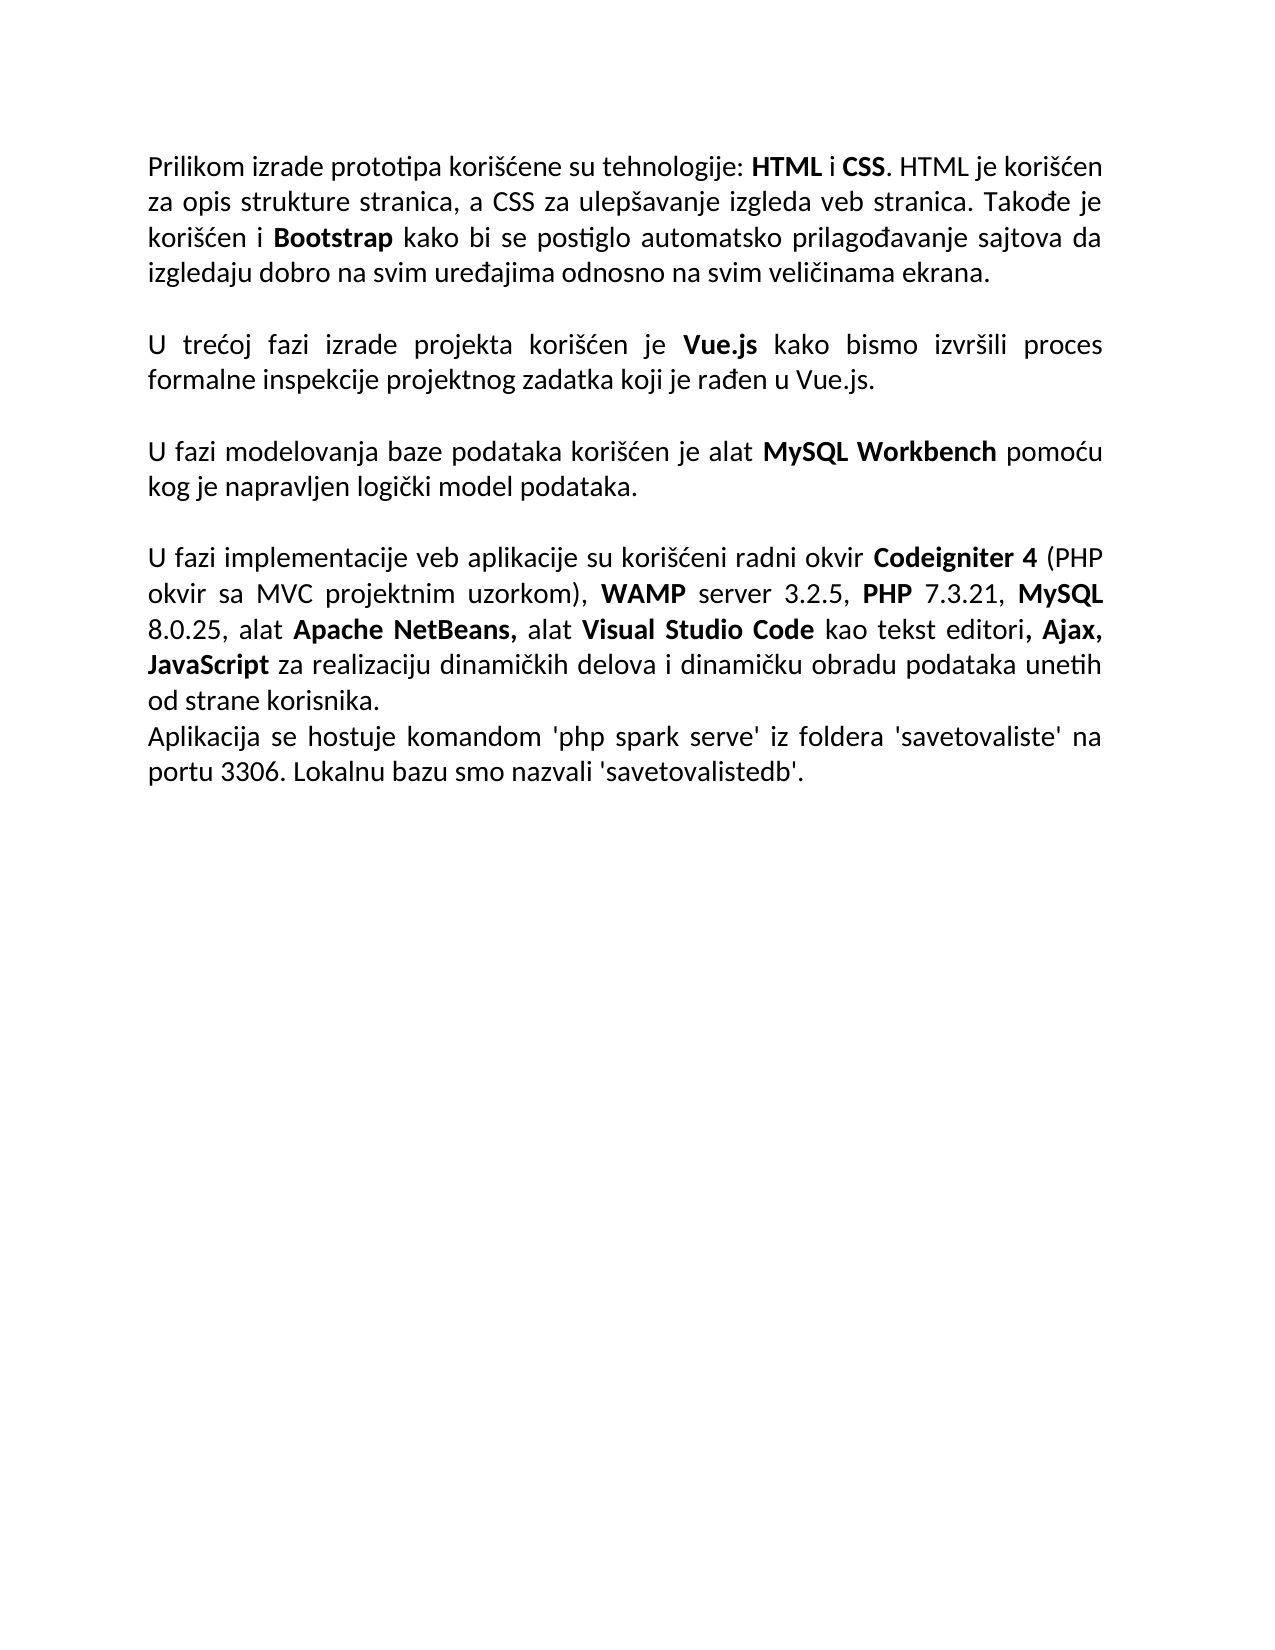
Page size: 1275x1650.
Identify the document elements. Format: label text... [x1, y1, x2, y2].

text U fazi implementacije veb aplikacije su korišćeni radni okvir Codeigniter 4 (PHP okvir sa MVC projektnim uzorkom), WAMP server 3.2.5, PHP 7.3.21, MySQL 8.0.25, alat Apache NetBeans, alat Visual Studio Code kao tekst editori, Ajax, JavaScript za realizaciju dinamičkih delova i dinamičku obradu podataka unetih od strane korisnika. [148, 539, 1103, 718]
text U trećoj fazi izrade projekta korišćen je Vue.js kako bismo izvršili proces formalne inspekcije projektnog zadatka koji je rađen u Vue.js. [148, 326, 1103, 397]
text Prilikom izrade prototipa korišćene su tehnologije: HTML i CSS. HTML je korišćen za opis strukture stranica, a CSS za ulepšavanje izgleda veb stranica. Takođe je korišćen i Bootstrap kako bi se postiglo automatsko prilagođavanje sajtova da izgledaju dobro na svim uređajima odnosno na svim veličinama ekrana. [148, 148, 1103, 290]
text U fazi modelovanja baze podataka korišćen je alat MySQL Workbench pomoću kog je napravljen logički model podataka. [148, 433, 1103, 504]
text Aplikacija se hostuje komandom 'php spark serve' iz foldera 'savetovaliste' na portu 3306. Lokalnu bazu smo nazvali 'savetovalistedb'. [148, 718, 1103, 789]
